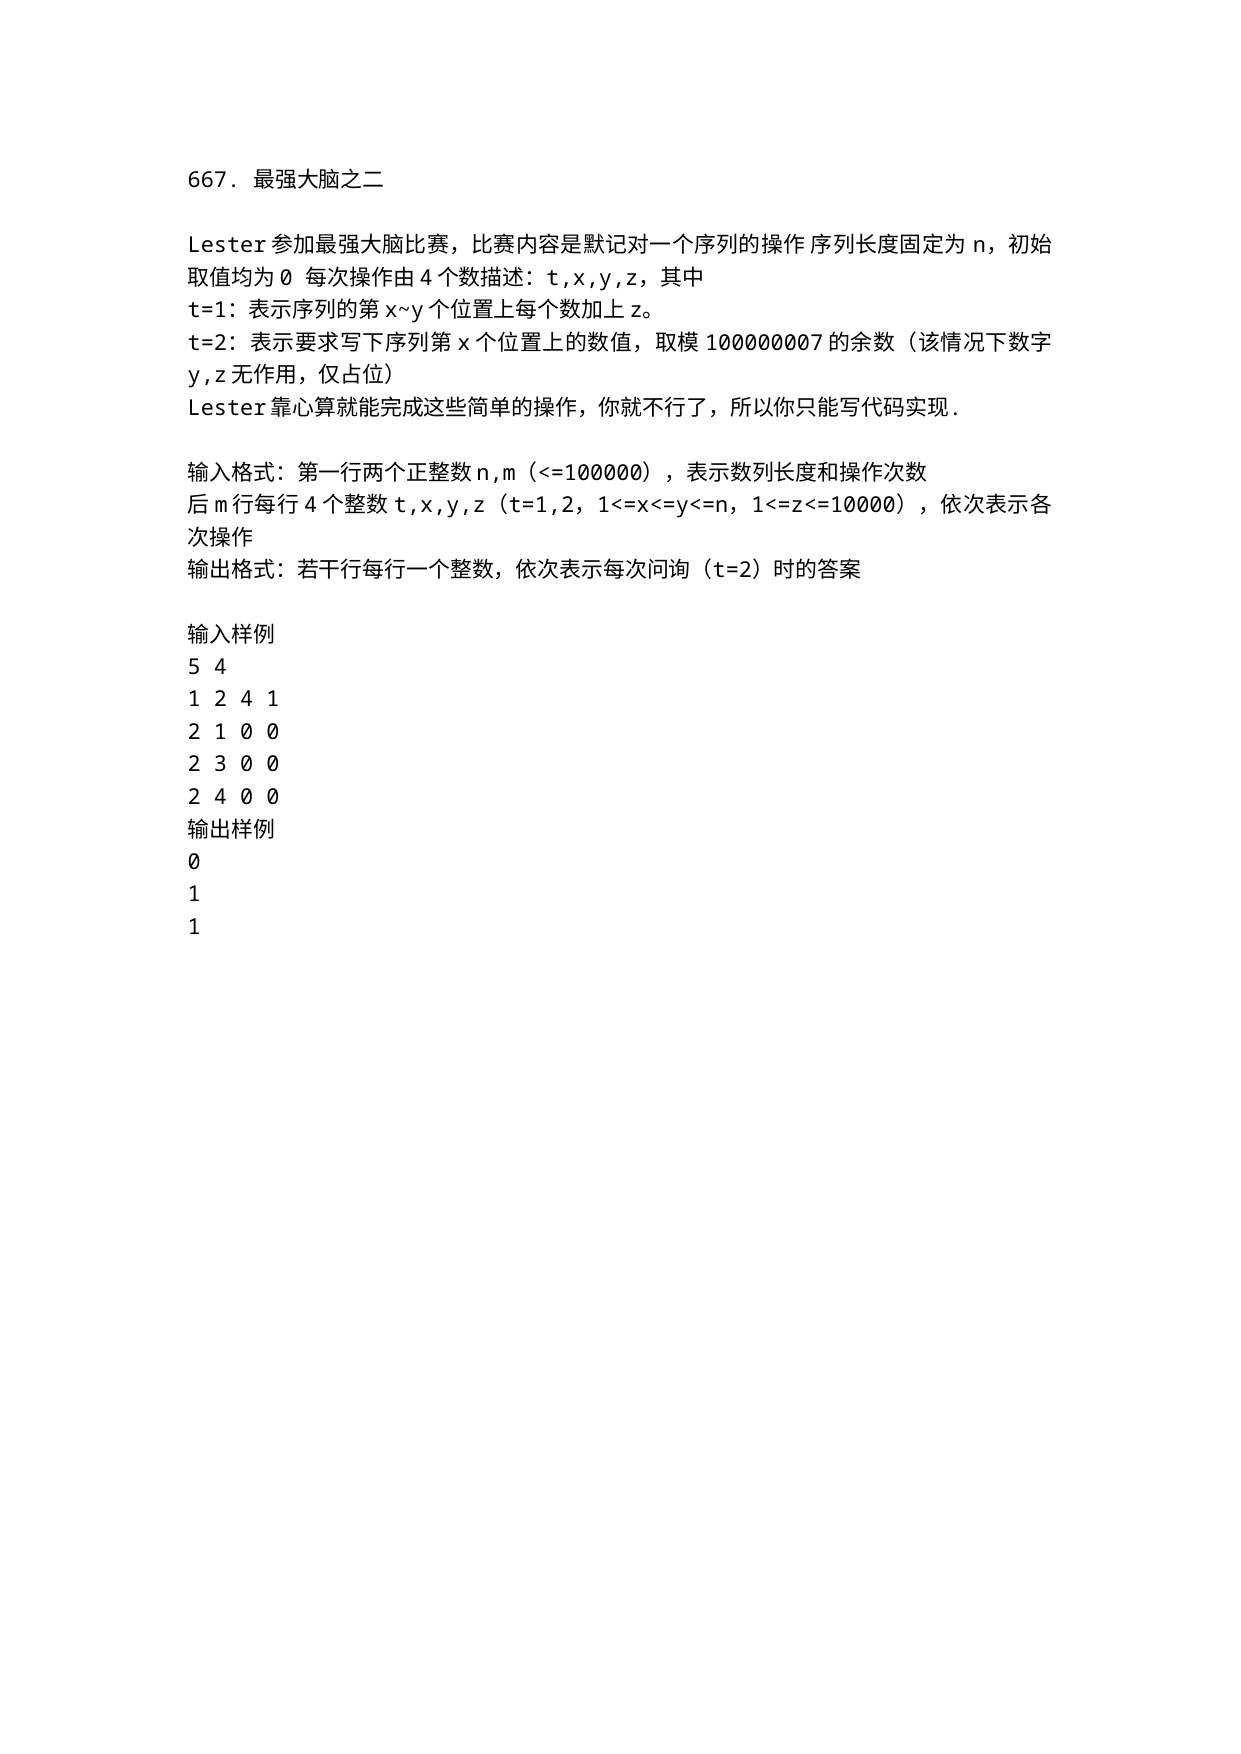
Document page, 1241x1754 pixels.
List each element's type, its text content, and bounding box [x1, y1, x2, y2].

text 后m行每行4个整数t,x,y,z（t=1,2，1<=x<=y<=n，1<=z<=10000），依次表示各次操作 [187, 487, 1053, 552]
text Lester参加最强大脑比赛，比赛内容是默记对一个序列的操作 序列长度固定为n，初始取值均为0 每次操作由4个数描述：t,x,y,z，其中 [187, 227, 1053, 292]
text 667. 最强大脑之二 [187, 162, 1053, 194]
text 0 [187, 844, 1053, 877]
text t=2：表示要求写下序列第x个位置上的数值，取模100000007的余数（该情况下数字y,z无作用，仅占位） [187, 324, 1053, 389]
text 1 [187, 877, 1053, 909]
text 5 4 [187, 649, 1053, 682]
text 输出格式：若干行每行一个整数，依次表示每次问询（t=2）时的答案 [187, 552, 1053, 584]
text 2 4 0 0 [187, 779, 1053, 812]
text 1 [187, 909, 1053, 942]
text 输入格式：第一行两个正整数n,m（<=100000），表示数列长度和操作次数 [187, 454, 1053, 487]
text Lester靠心算就能完成这些简单的操作，你就不行了，所以你只能写代码实现. [187, 389, 1053, 422]
text 2 3 0 0 [187, 747, 1053, 779]
text t=1：表示序列的第x~y个位置上每个数加上z。 [187, 292, 1053, 324]
text 输出样例 [187, 812, 1053, 844]
text 输入样例 [187, 617, 1053, 649]
text 2 1 0 0 [187, 714, 1053, 747]
text 1 2 4 1 [187, 682, 1053, 714]
